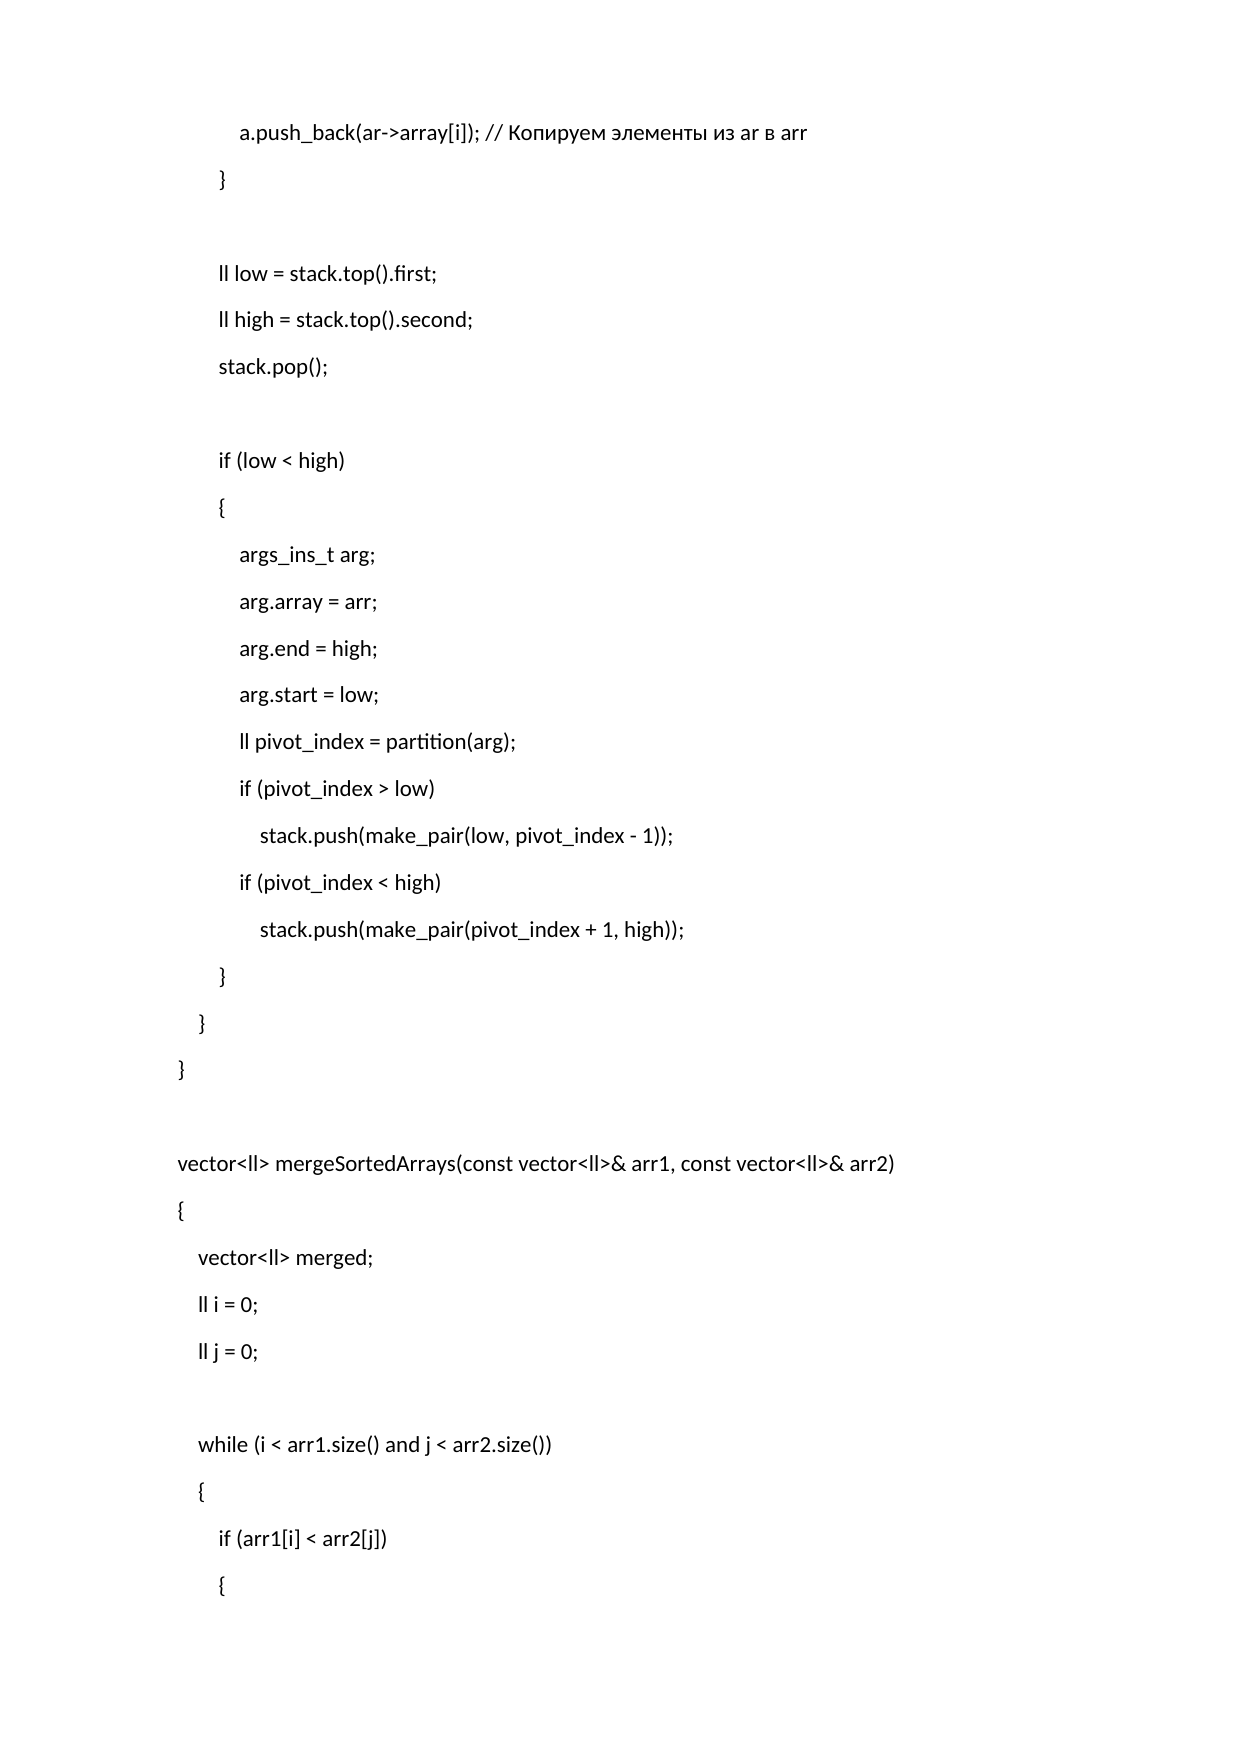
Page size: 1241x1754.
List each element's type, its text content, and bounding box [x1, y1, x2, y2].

text vector<ll> mergeSortedArrays(const vector<ll>& arr1, const vector<ll>& arr2) [177, 1149, 1152, 1177]
text vector<ll> merged; [177, 1243, 1152, 1271]
text ll high = stack.top().second; [177, 306, 1152, 334]
text { [177, 1477, 1152, 1506]
text ll i = 0; [177, 1290, 1152, 1318]
text arg.array = arr; [177, 587, 1152, 615]
text if (low < high) [177, 446, 1152, 474]
text } [177, 962, 1152, 990]
text if (pivot_index > low) [177, 774, 1152, 802]
text if (pivot_index < high) [177, 868, 1152, 896]
text if (arr1[i] < arr2[j]) [177, 1524, 1152, 1552]
text while (i < arr1.size() and j < arr2.size()) [177, 1431, 1152, 1459]
text { [177, 1571, 1152, 1599]
text stack.push(make_pair(low, pivot_index - 1)); [177, 821, 1152, 849]
text } [177, 165, 1152, 193]
text } [177, 1056, 1152, 1084]
text ll low = stack.top().first; [177, 259, 1152, 287]
text arg.start = low; [177, 681, 1152, 709]
text arg.end = high; [177, 634, 1152, 662]
text { [177, 1196, 1152, 1224]
text ll j = 0; [177, 1337, 1152, 1365]
text stack.pop(); [177, 352, 1152, 381]
text } [177, 1009, 1152, 1037]
text { [177, 493, 1152, 521]
text a.push_back(ar->array[i]); // Копируем элементы из ar в arr [177, 118, 1152, 146]
text stack.push(make_pair(pivot_index + 1, high)); [177, 915, 1152, 943]
text ll pivot_index = partition(arg); [177, 727, 1152, 756]
text args_ins_t arg; [177, 540, 1152, 568]
